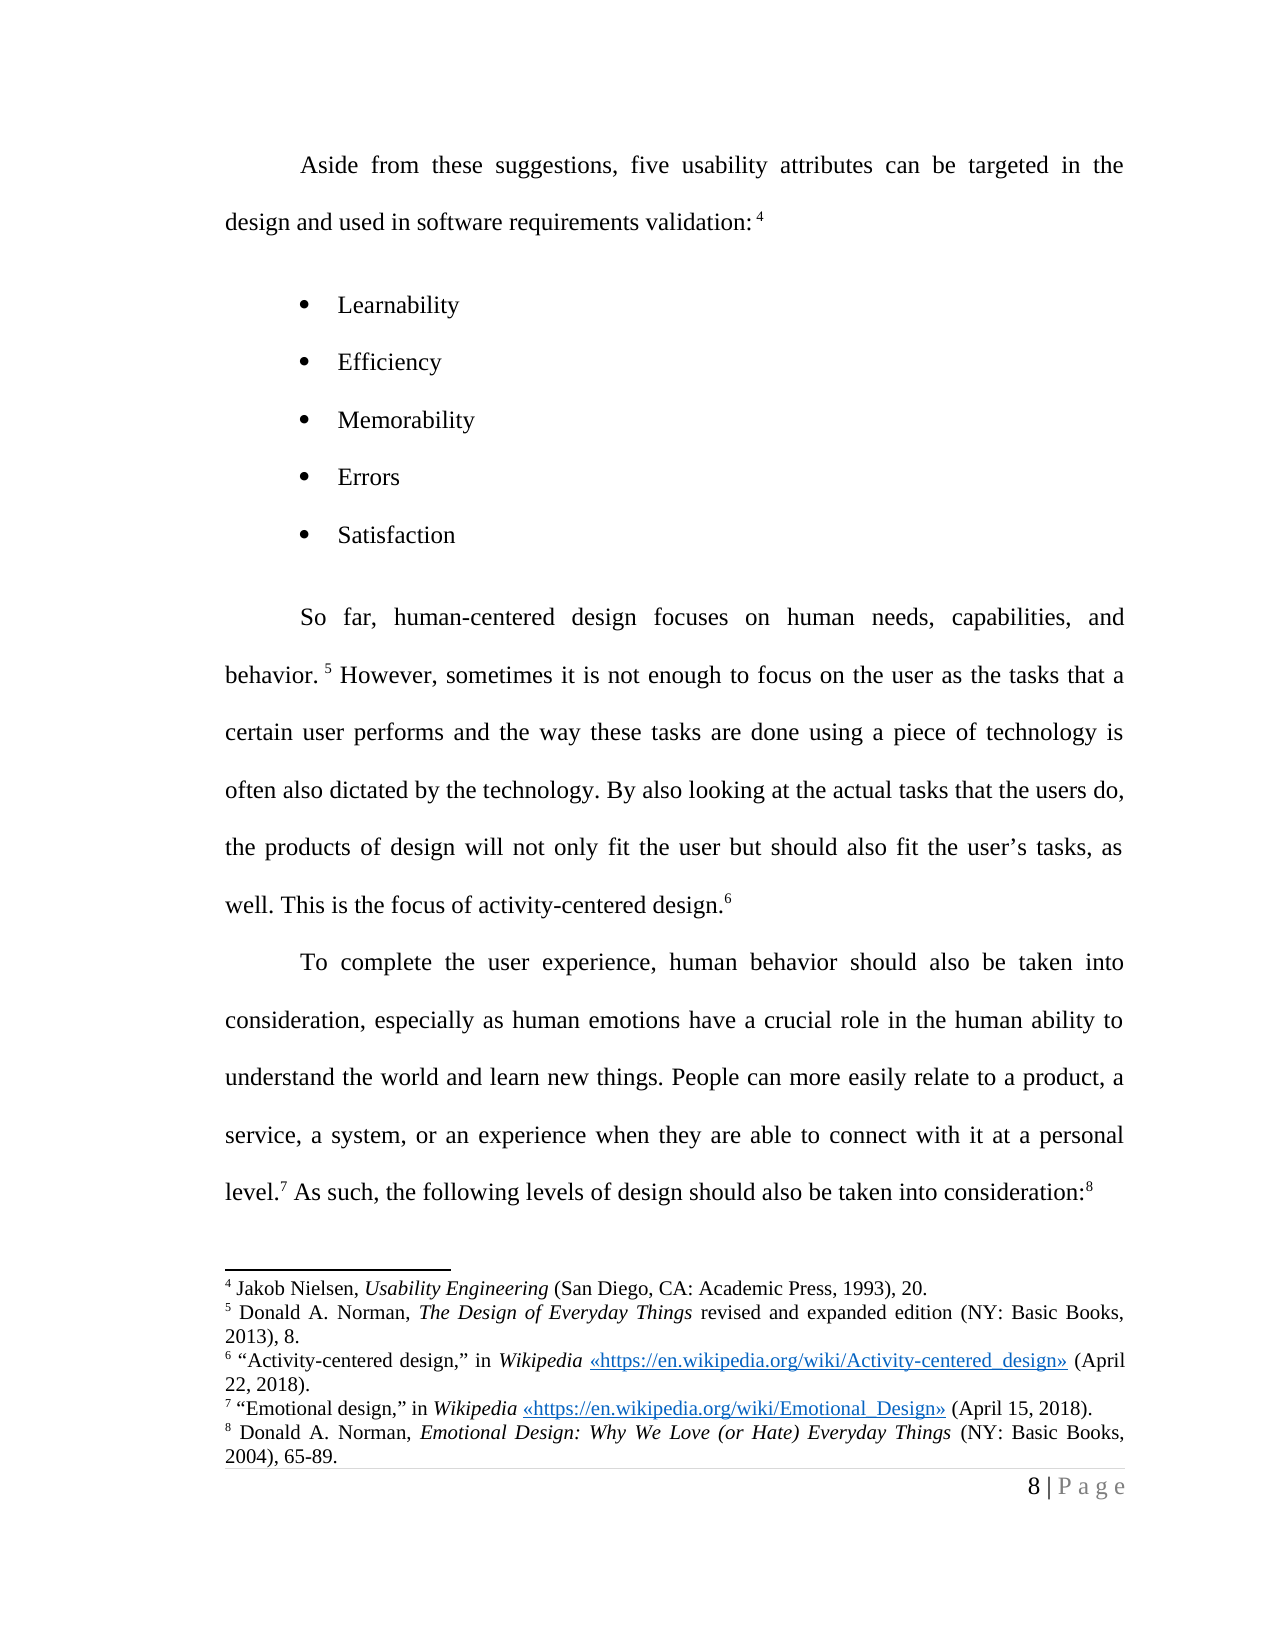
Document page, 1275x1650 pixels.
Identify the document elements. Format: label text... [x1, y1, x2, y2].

text So far, human-centered design focuses on human needs, capabilities, and behavior. However, sometimes it is not enough to focus on the user as the tasks that a certain user performs and the way these tasks are done using a piece of technology is often also dictated by the technology. By also looking at the actual tasks that the users do, the products of design will not only fit the user but should also fit the user’s tasks, as well. This is the focus of activity-centered design. [225, 602, 1125, 919]
text To complete the user experience, human behavior should also be taken into consideration, especially as human emotions have a crucial role in the human ability to understand the world and learn new things. People can more easily relate to a product, a service, a system, or an experience when they are able to connect with it at a personal level. As such, the following levels of design should also be taken into consideration: [225, 947, 1125, 1206]
list Satisfaction [300, 520, 1125, 549]
list Efficiency [300, 347, 1125, 376]
list Errors [300, 462, 1125, 491]
list Learnability [300, 290, 1125, 319]
text Aside from these suggestions, five usability attributes can be targeted in the design and used in software requirements validation: [225, 150, 1125, 236]
list Memorability [300, 405, 1125, 434]
